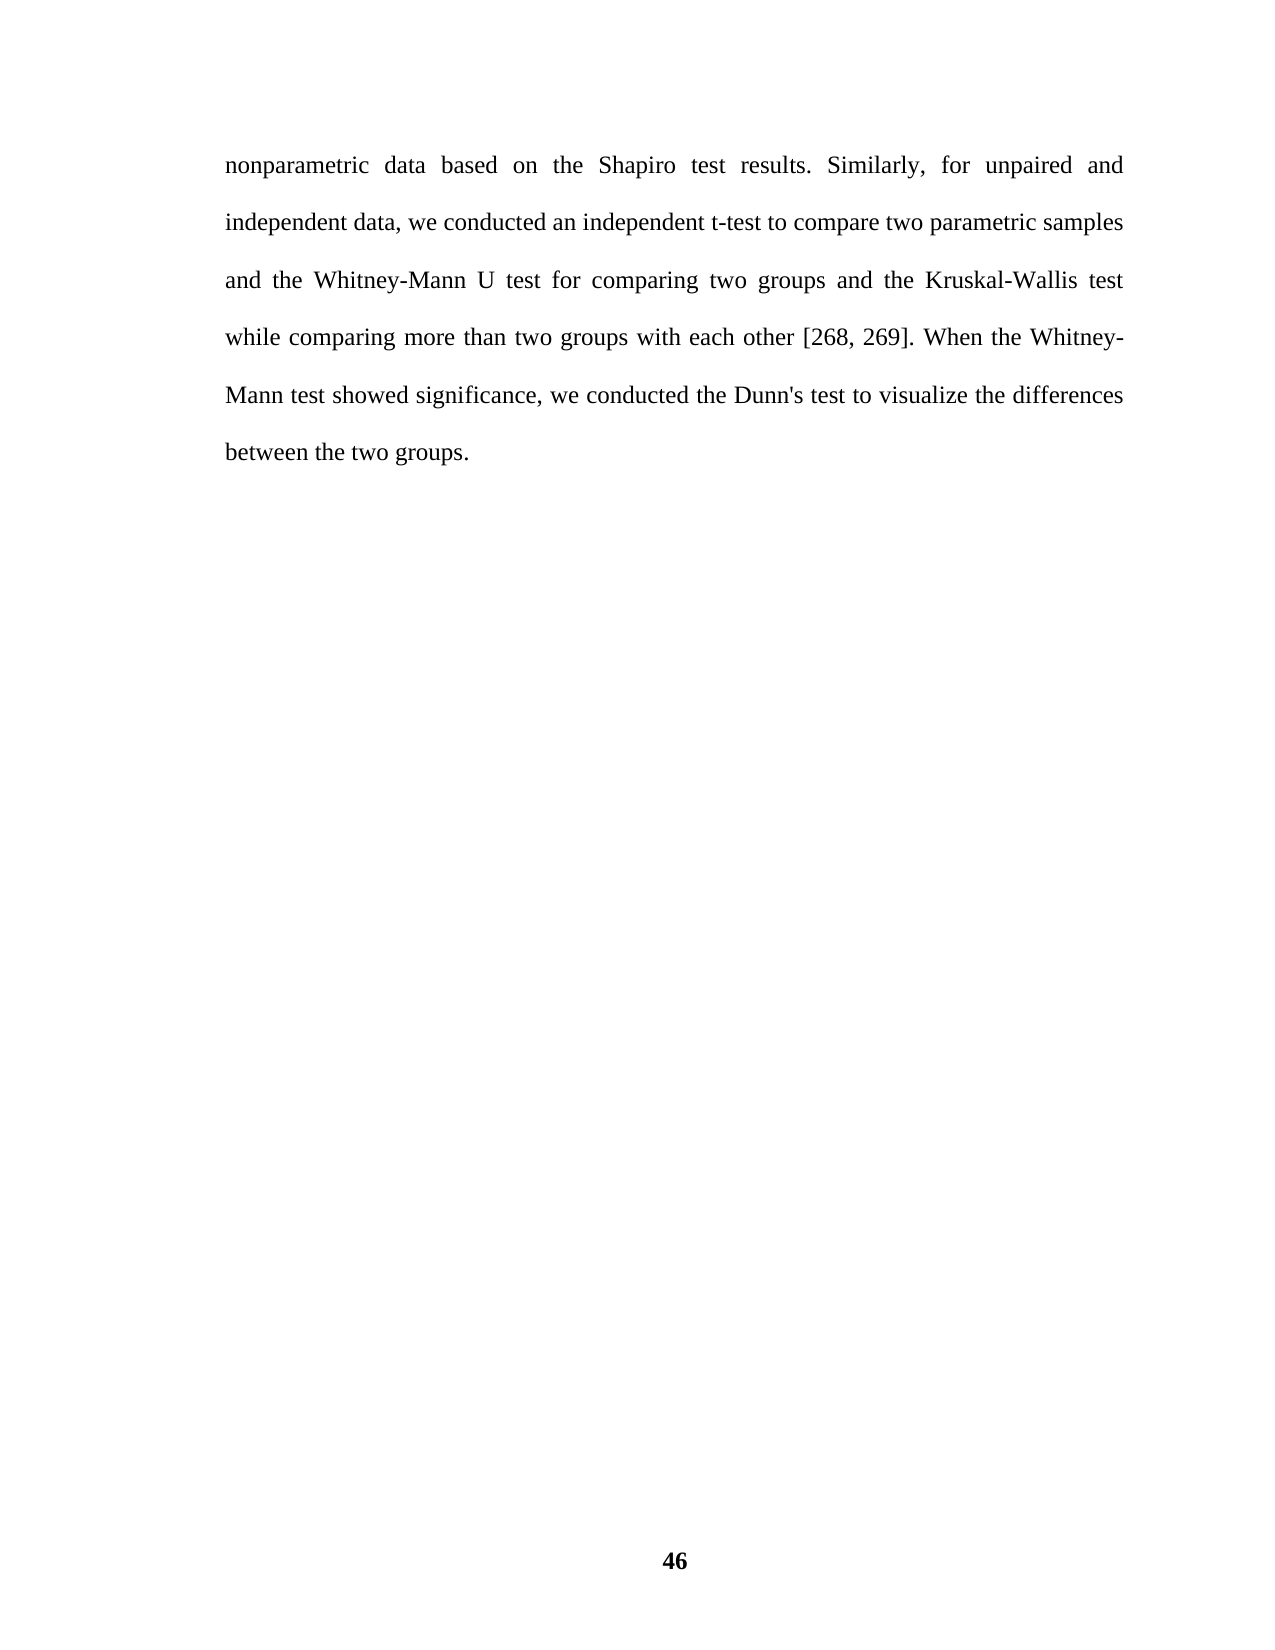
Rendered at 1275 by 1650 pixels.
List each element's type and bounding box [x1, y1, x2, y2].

text [225, 150, 1125, 466]
